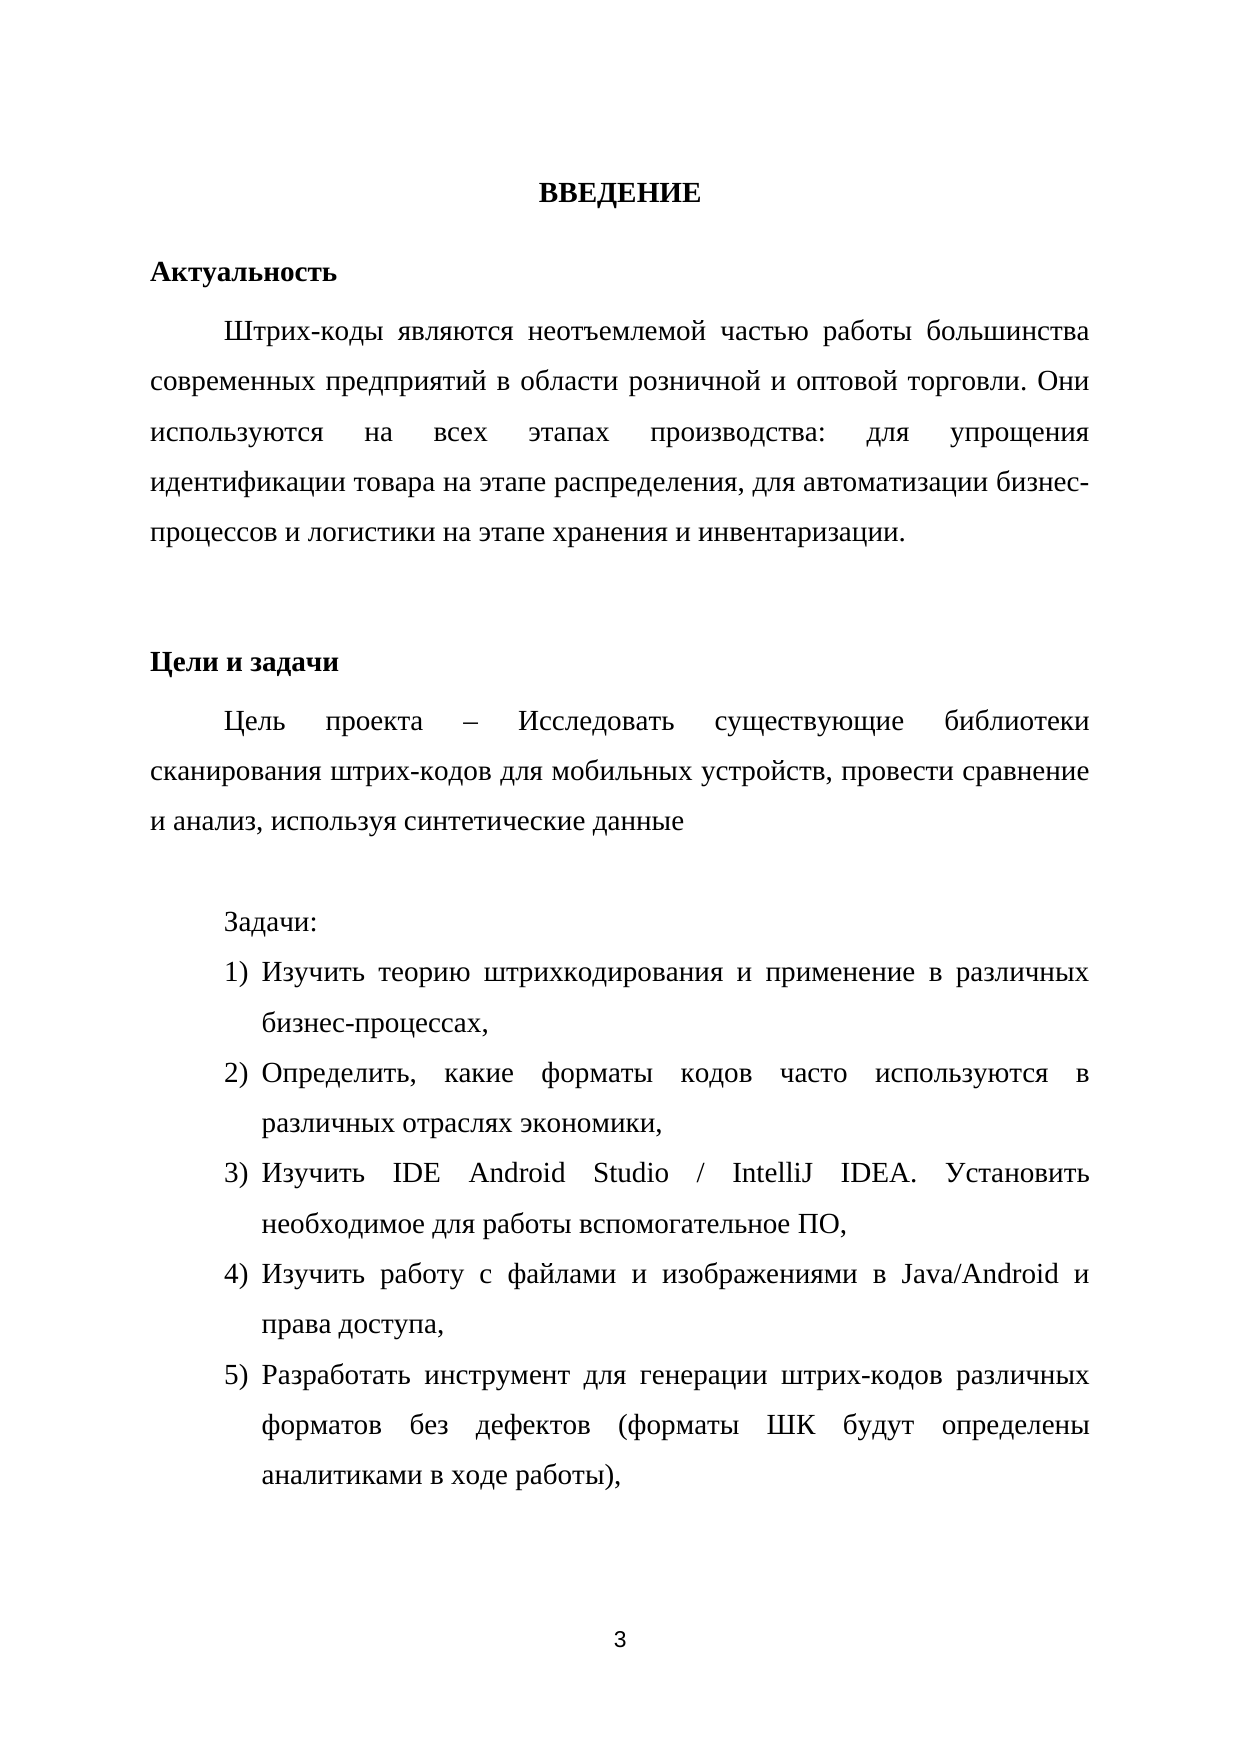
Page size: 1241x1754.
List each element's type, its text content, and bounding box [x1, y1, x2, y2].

subtitle Цели и задачи [150, 644, 1090, 678]
text Штрих-коды являются неотъемлемой частью работы большинства современных предприятий в области розничной и оптовой торговли. Они используются на всех этапах производства: для упрощения идентификации товара на этапе распределения, для автоматизации бизнес-процессов и логистики на этапе хранения и инвентаризации. [150, 313, 1090, 548]
subtitle Актуальность [150, 254, 1090, 288]
subtitle ВВЕДЕНИЕ [150, 175, 1090, 208]
text Цель проекта – Исследовать существующие библиотеки сканирования штрих-кодов для мобильных устройств, провести сравнение и анализ, используя синтетические данные [150, 703, 1090, 837]
list Изучить IDE Android Studio / IntelliJ IDEA. Установить необходимое для работы вспомогательное ПО, [224, 1156, 1090, 1239]
list Разработать инструмент для генерации штрих-кодов различных форматов без дефектов (форматы ШК будут определены аналитиками в ходе работы), [224, 1357, 1090, 1491]
list Определить, какие форматы кодов часто используются в различных отраслях экономики, [224, 1055, 1090, 1139]
list Изучить работу с файлами и изображениями в Java/Android и права доступа, [224, 1256, 1090, 1340]
list Изучить теорию штрихкодирования и применение в различных бизнес-процессах, [224, 954, 1090, 1038]
text Задачи: [150, 904, 1090, 938]
